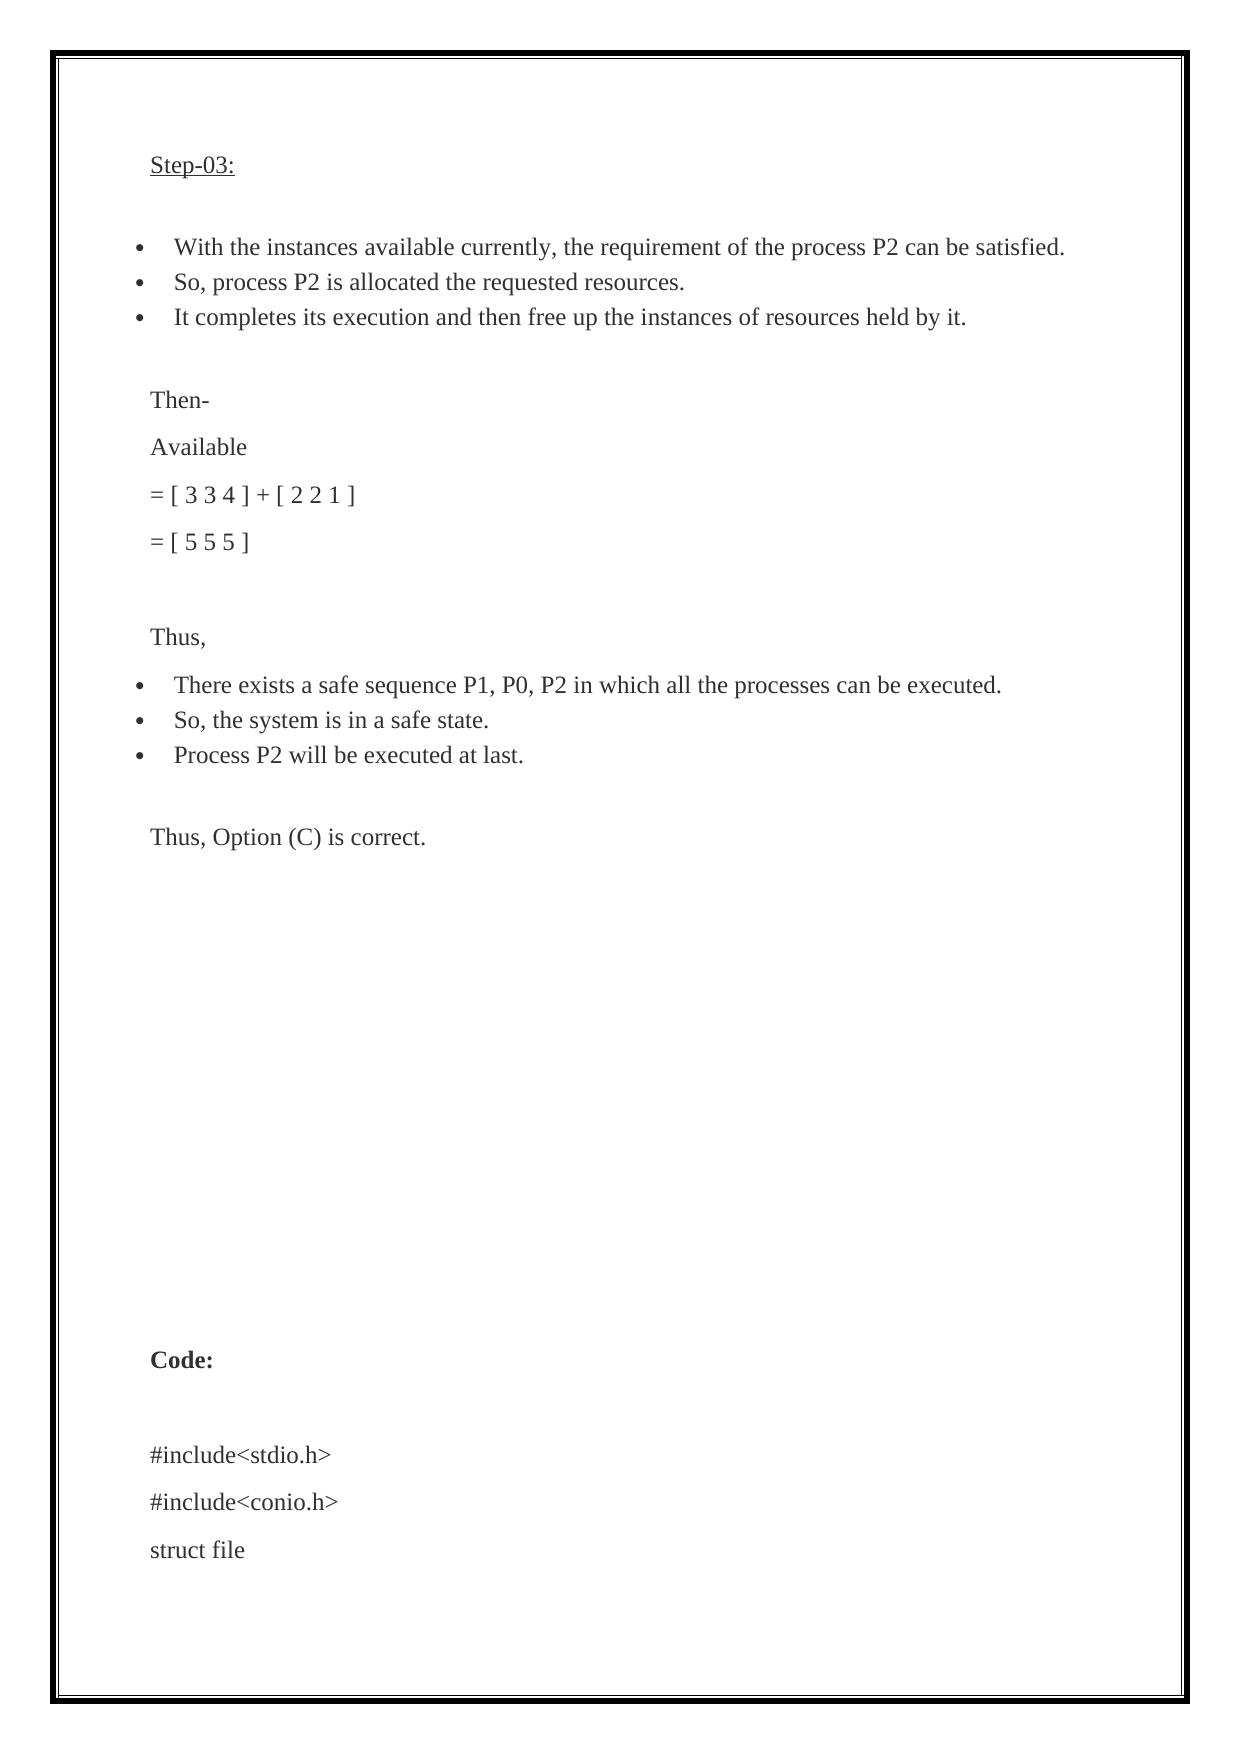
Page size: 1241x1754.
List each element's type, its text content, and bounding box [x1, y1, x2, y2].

list So, the system is in a safe state. [136, 705, 1090, 734]
list Process P2 will be executed at last. [136, 740, 1090, 769]
text = [ 3 3 4 ] + [ 2 2 1 ] [150, 480, 1090, 509]
list There exists a safe sequence P1, P0, P2 in which all the processes can be executed. [136, 670, 1090, 699]
text Thus, Option (C) is correct. [150, 822, 1090, 851]
text struct file [150, 1535, 1090, 1564]
text Code: [150, 1345, 1090, 1374]
text Thus, [150, 622, 1090, 651]
text #include<stdio.h> [150, 1440, 1090, 1469]
subtitle Step-03: [150, 150, 1090, 179]
list So, process P2 is allocated the requested resources. [136, 267, 1090, 296]
list It completes its execution and then free up the instances of resources held by it. [136, 302, 1090, 331]
list With the instances available currently, the requirement of the process P2 can be satisfied. [136, 232, 1090, 261]
text #include<conio.h> [150, 1487, 1090, 1516]
text Then- [150, 385, 1090, 414]
text = [ 5 5 5 ] [150, 527, 1090, 556]
text Available [150, 432, 1090, 461]
